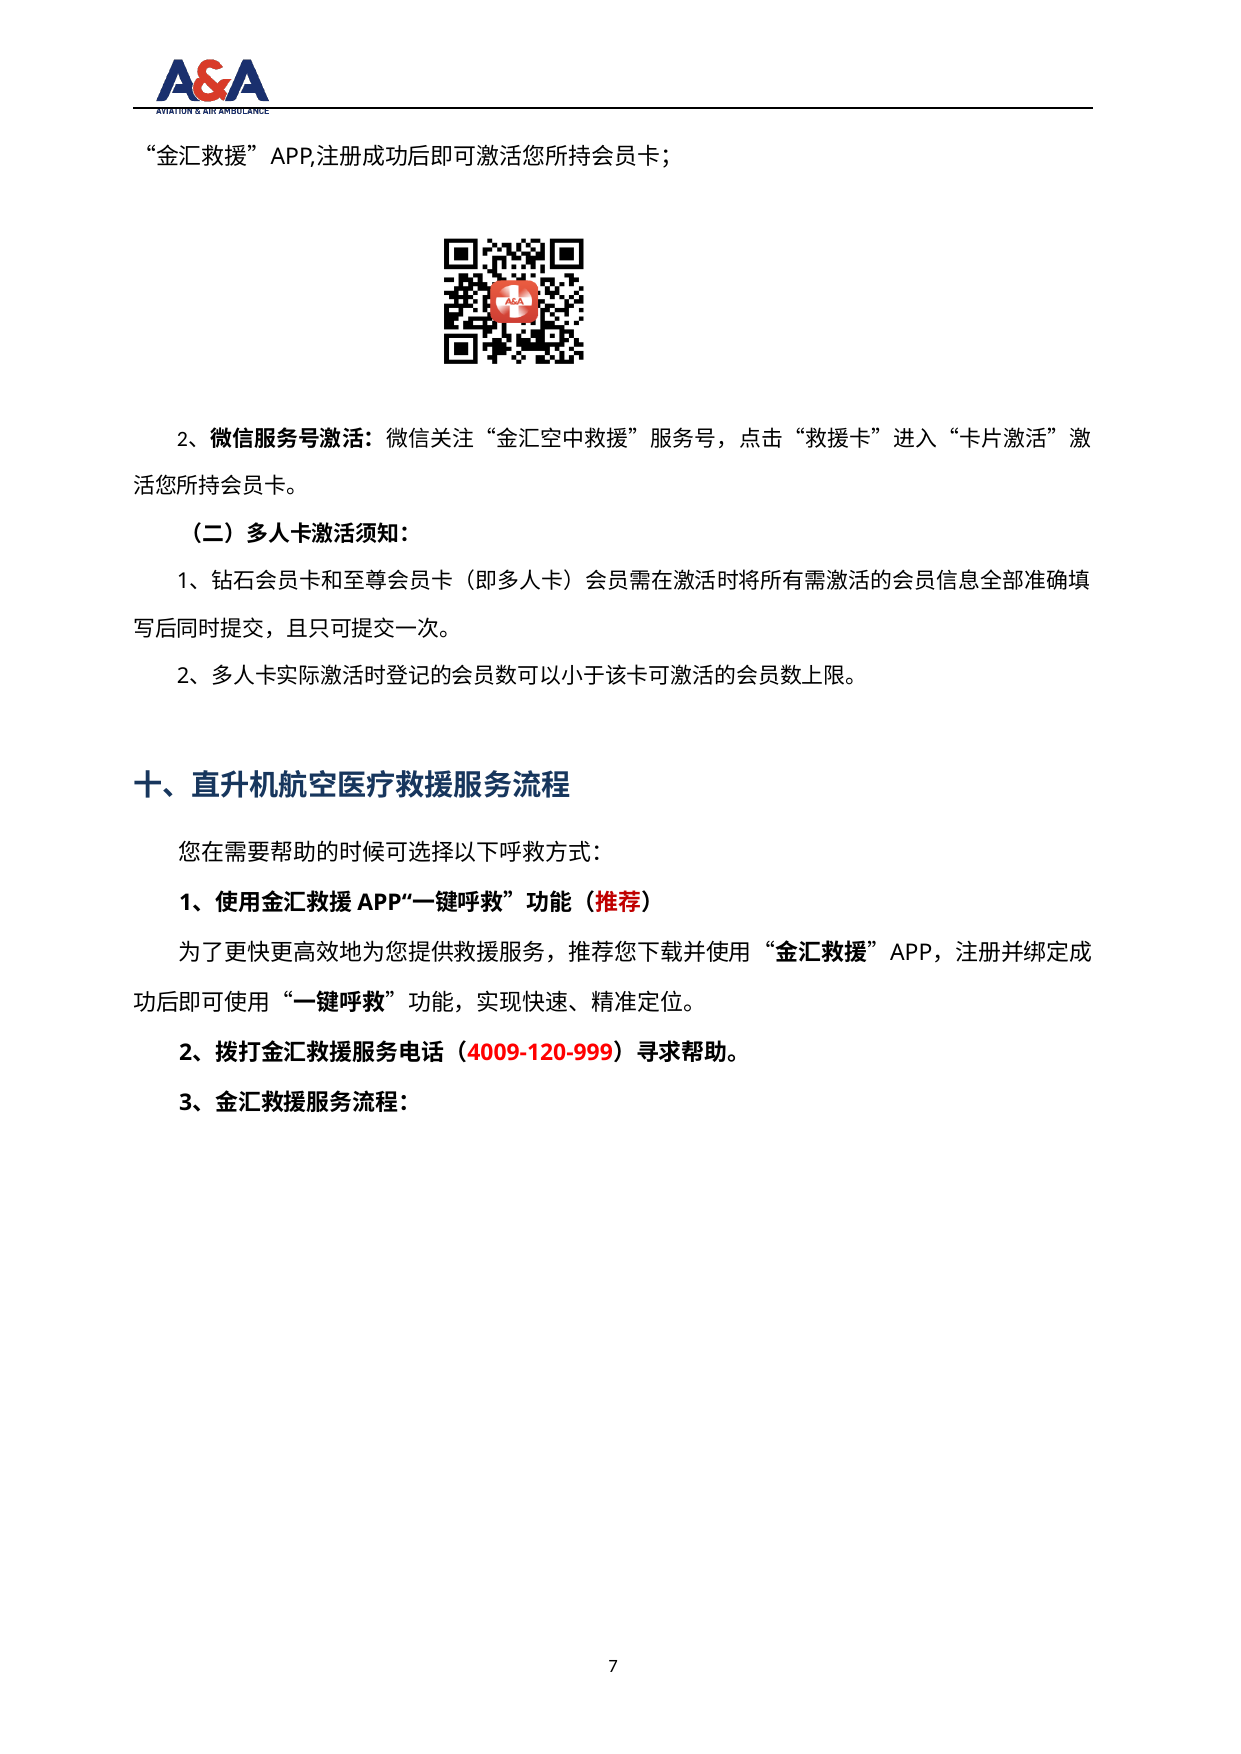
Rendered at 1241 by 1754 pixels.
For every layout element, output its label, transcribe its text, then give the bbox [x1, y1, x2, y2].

picture [143, 50, 280, 107]
text 1、使用金汇救援APP“一键呼救”功能（推荐） [133, 884, 1093, 917]
text （二）多人卡激活须知： [133, 516, 1093, 547]
text 2、拨打金汇救援服务电话（4009-120-999）寻求帮助。 [133, 1033, 1093, 1067]
text 3、金汇救援服务流程： [133, 1083, 1093, 1117]
text 2、多人卡实际激活时登记的会员数可以小于该卡可激活的会员数上限。 [133, 658, 1093, 690]
text 您在需要帮助的时候可选择以下呼救方式： [133, 834, 1093, 867]
subtitle 十、直升机航空医疗救援服务流程 [133, 761, 1093, 803]
picture [143, 109, 280, 127]
text 1、钻石会员卡和至尊会员卡（即多人卡）会员需在激活时将所有需激活的会员信息全部准确填写后同时提交，且只可提交一次。 [133, 563, 1093, 642]
picture [439, 234, 588, 368]
text 2、微信服务号激活：微信关注“金汇空中救援”服务号，点击“救援卡”进入“卡片激活”激活您所持会员卡。 [133, 421, 1093, 500]
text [133, 137, 1093, 171]
text 为了更快更高效地为您提供救援服务，推荐您下载并使用“金汇救援”APP，注册并绑定成功后即可使用“一键呼救”功能，实现快速、精准定位。 [133, 934, 1093, 1017]
